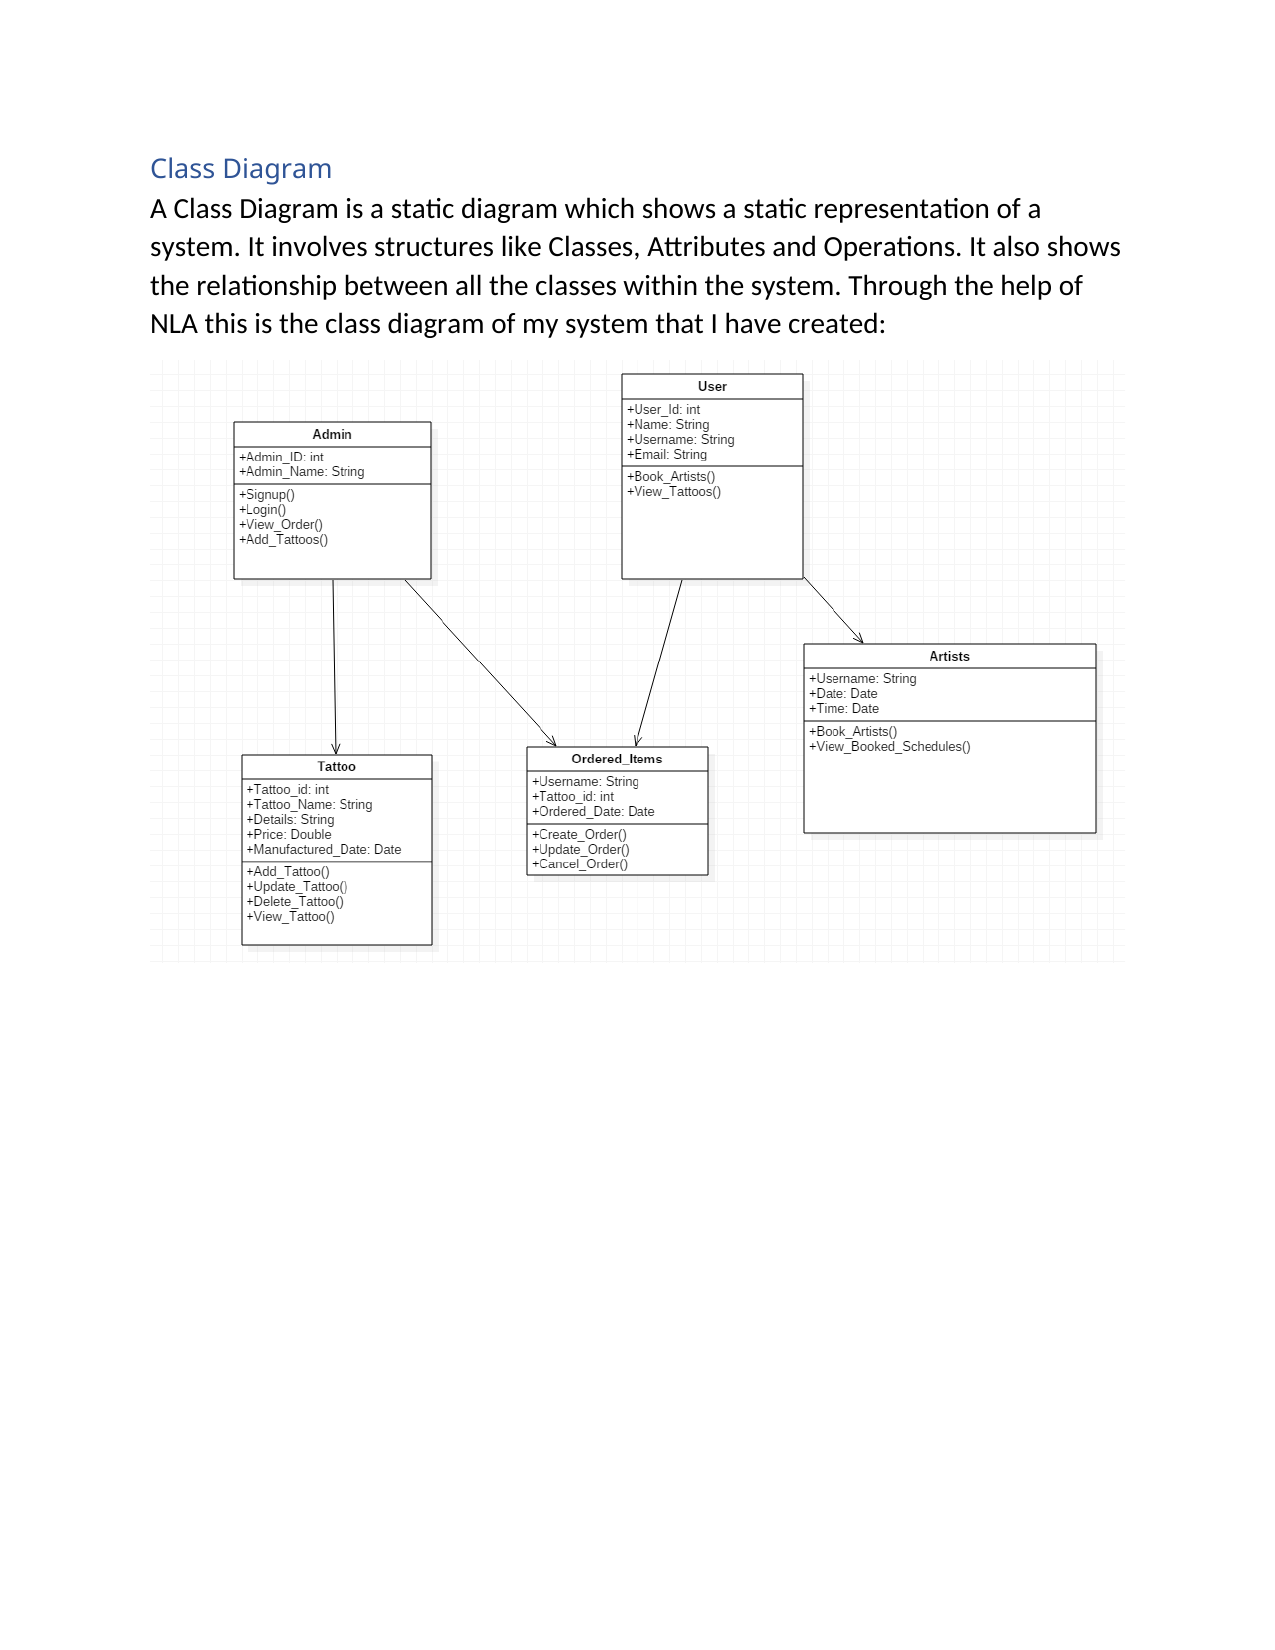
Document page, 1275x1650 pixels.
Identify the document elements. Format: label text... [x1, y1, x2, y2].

picture [150, 360, 1125, 963]
subtitle Class Diagram [150, 150, 1125, 187]
text A Class Diagram is a static diagram which shows a static representation of a system. It involves structures like Classes, Attributes and Operations. It also shows the relationship between all the classes within the system. Through the help of NLA this is the class diagram of my system that I have created: [150, 190, 1125, 341]
